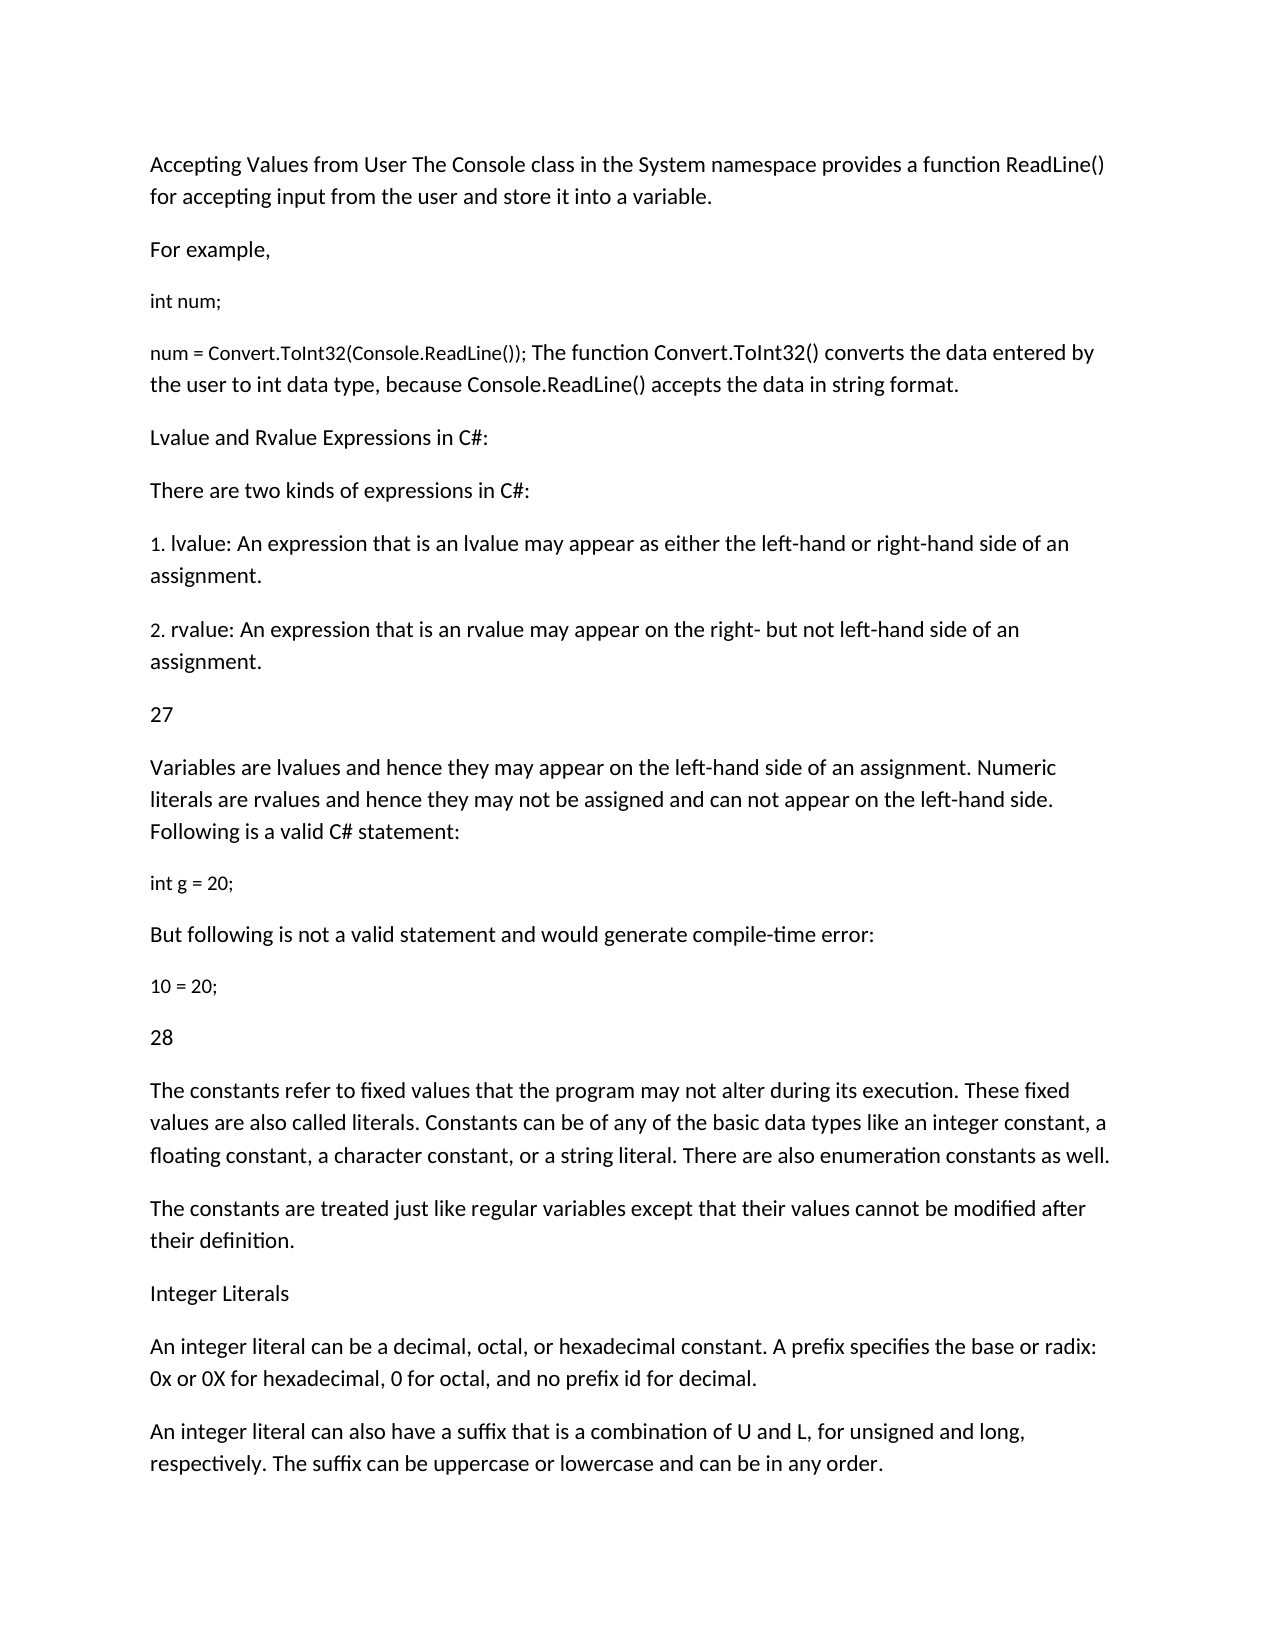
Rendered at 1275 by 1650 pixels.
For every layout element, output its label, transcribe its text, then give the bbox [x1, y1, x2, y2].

text Integer Literals [150, 1279, 1125, 1307]
text The constants are treated just like regular variables except that their values cannot be modified after their definition. [150, 1194, 1125, 1254]
text But following is not a valid statement and would generate compile-time error: [150, 920, 1125, 948]
text For example, [150, 235, 1125, 263]
text An integer literal can also have a suffix that is a combination of U and L, for unsigned and long, respectively. The suffix can be uppercase or lowercase and can be in any order. [150, 1417, 1125, 1477]
text There are two kinds of expressions in C#: [150, 476, 1125, 504]
text int g = 20; [150, 870, 1125, 896]
text The constants refer to fixed values that the program may not alter during its execution. These fixed values are also called literals. Constants can be of any of the basic data types like an integer constant, a floating constant, a character constant, or a string literal. There are also enumeration constants as well. [150, 1076, 1125, 1169]
text 27 [150, 700, 1125, 728]
text 2. rvalue: An expression that is an rvalue may appear on the right- but not left-hand side of an assignment. [150, 615, 1125, 675]
text Variables are lvalues and hence they may appear on the left-hand side of an assignment. Numeric literals are rvalues and hence they may not be assigned and can not appear on the left-hand side. Following is a valid C# statement: [150, 753, 1125, 845]
text 10 = 20; [150, 973, 1125, 999]
text An integer literal can be a decimal, octal, or hexadecimal constant. A prefix specifies the base or radix: 0x or 0X for hexadecimal, 0 for octal, and no prefix id for decimal. [150, 1332, 1125, 1392]
text Accepting Values from User The Console class in the System namespace provides a function ReadLine() for accepting input from the user and store it into a variable. [150, 150, 1125, 210]
text int num; [150, 288, 1125, 314]
text Lvalue and Rvalue Expressions in C#: [150, 423, 1125, 451]
text 1. lvalue: An expression that is an lvalue may appear as either the left-hand or right-hand side of an assignment. [150, 529, 1125, 590]
text num = Convert.ToInt32(Console.ReadLine()); The function Convert.ToInt32() converts the data entered by the user to int data type, because Console.ReadLine() accepts the data in string format. [150, 338, 1125, 398]
text 28 [150, 1023, 1125, 1051]
